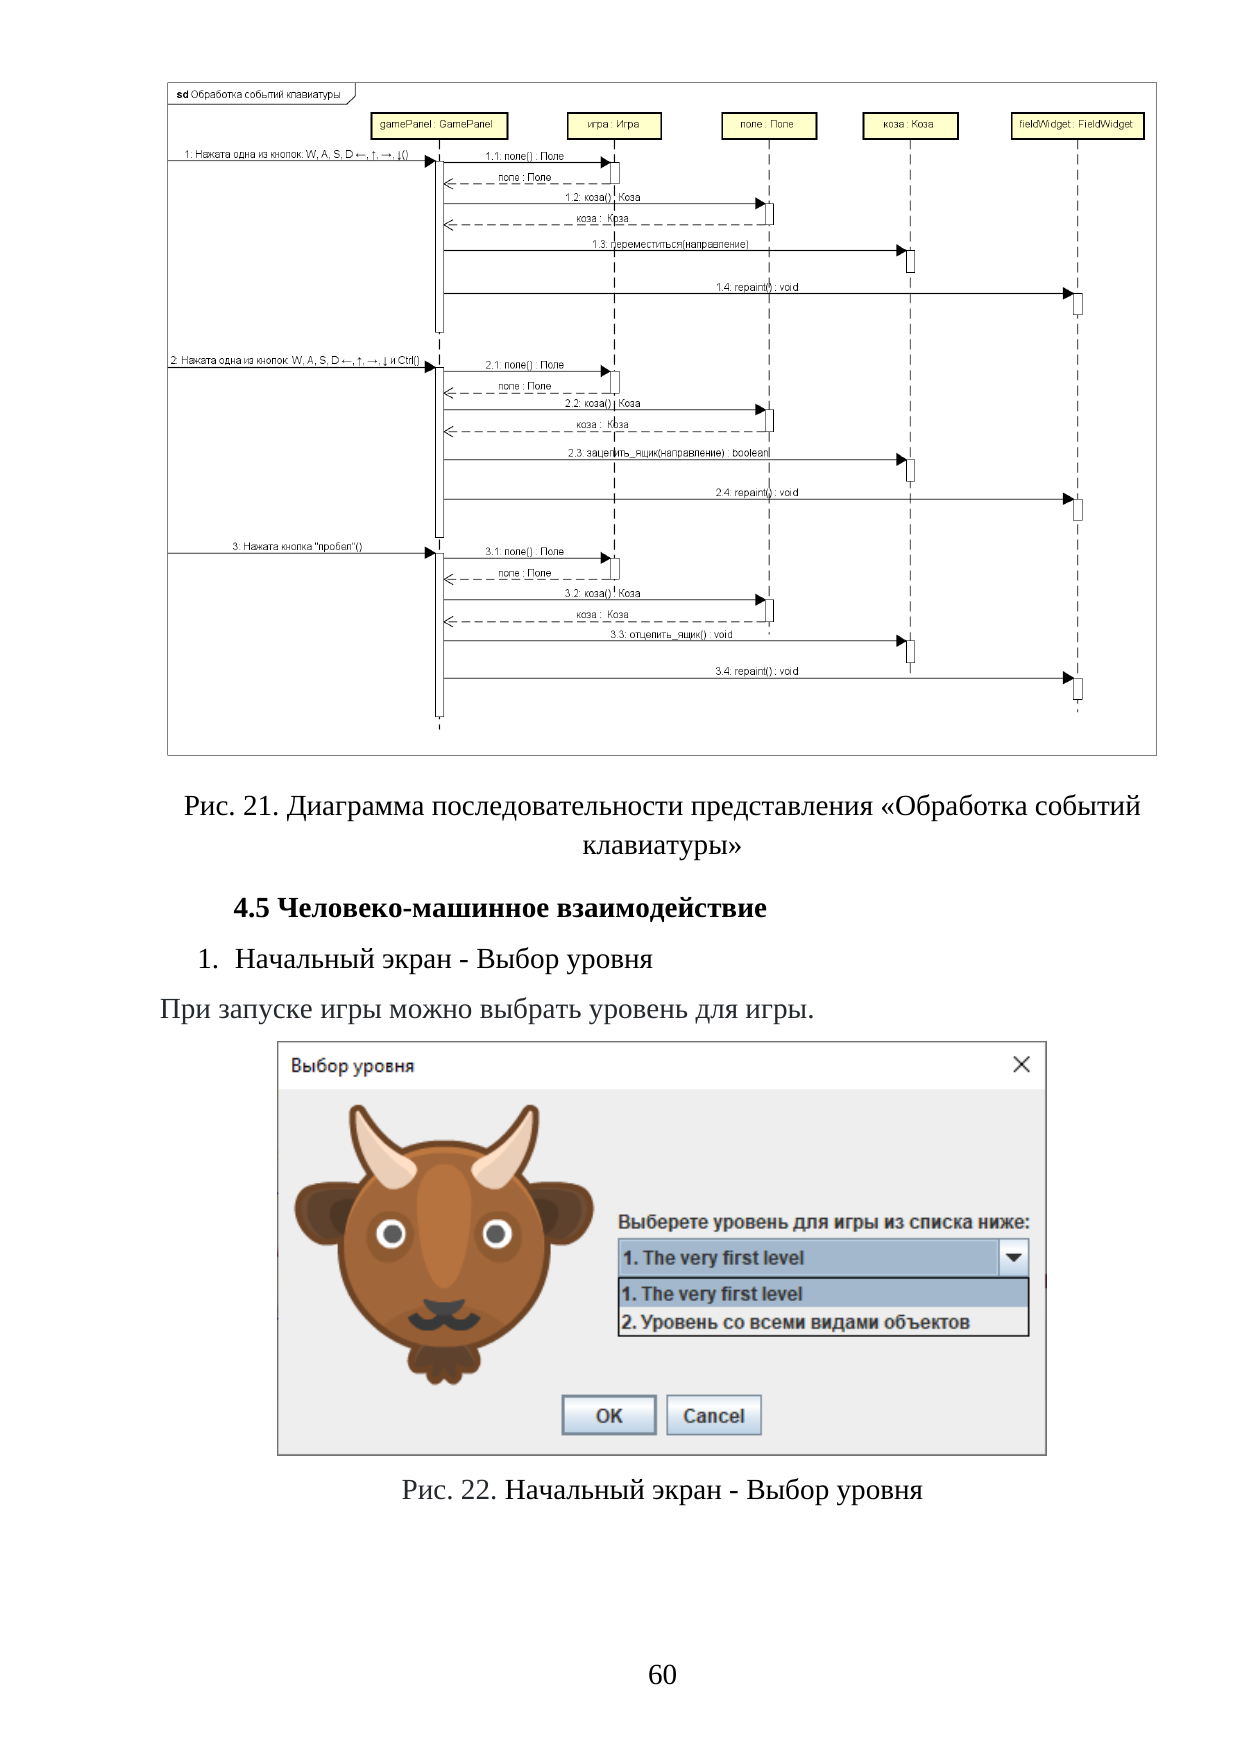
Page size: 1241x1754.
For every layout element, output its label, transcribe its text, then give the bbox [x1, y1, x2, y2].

picture [159, 74, 1165, 763]
text Рис. 21. Диаграмма последовательности представления «Обработка событий клавиатуры» [159, 788, 1165, 861]
list Начальный экран - Выбор уровня [197, 941, 1165, 974]
text При запуске игры можно выбрать уровень для игры. [159, 991, 1165, 1025]
picture [277, 1041, 1047, 1456]
text Рис. 22. Начальный экран - Выбор уровня [159, 1472, 1165, 1506]
subtitle 4.5 Человеко-машинное взаимодействие [159, 891, 1165, 924]
